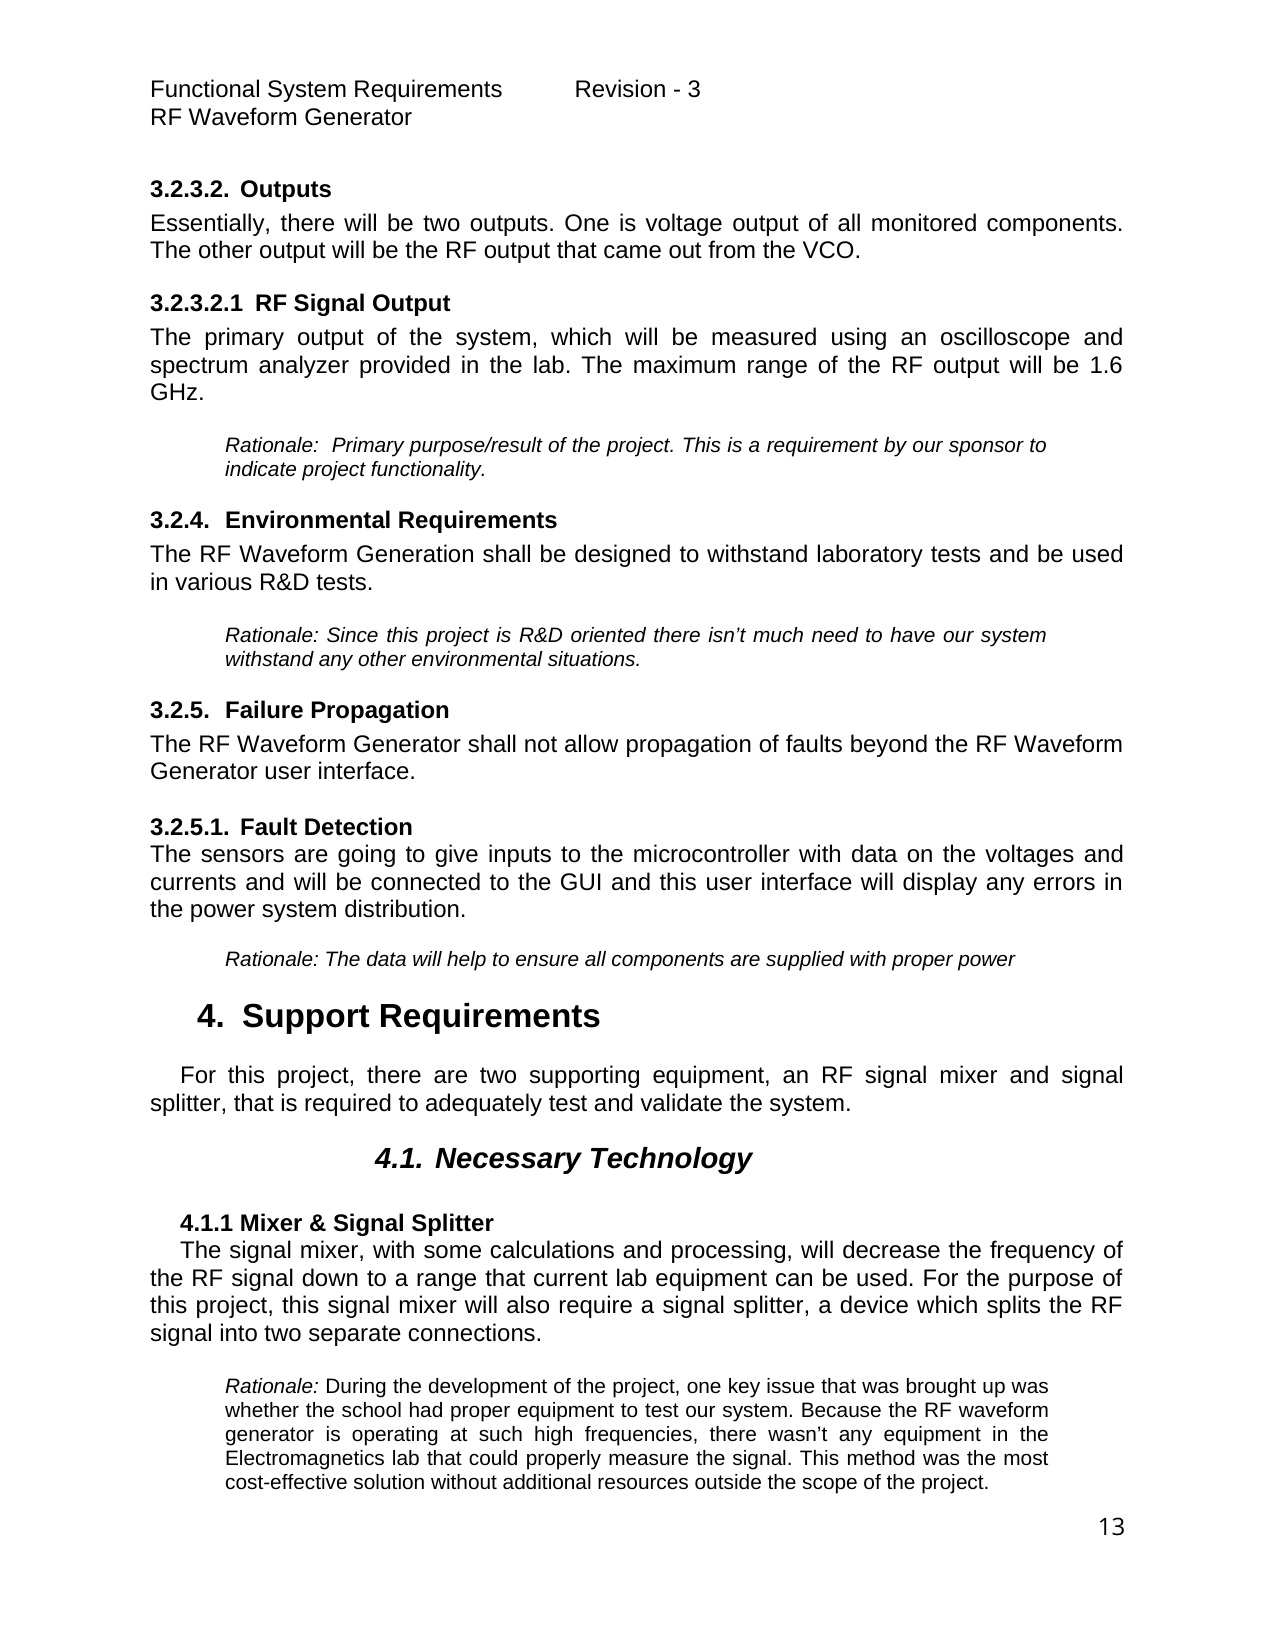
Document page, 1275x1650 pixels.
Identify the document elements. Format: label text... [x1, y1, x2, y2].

subtitle Outputs [150, 175, 1125, 203]
subtitle RF Signal Output [150, 289, 1125, 317]
list Fault Detection [150, 812, 1125, 840]
text 4.1.1 Mixer & Signal Splitter [150, 1208, 1125, 1236]
text The primary output of the system, which will be measured using an oscilloscope and spectrum analyzer provided in the lab. The maximum range of the RF output will be 1.6 GHz. [150, 323, 1125, 406]
text The sensors are going to give inputs to the microcontroller with data on the voltages and currents and will be connected to the GUI and this user interface will display any errors in the power system distribution. [150, 840, 1125, 923]
text Rationale: Primary purpose/result of the project. This is a requirement by our sponsor to indicate project functionality. [225, 433, 1050, 481]
text Essentially, there will be two outputs. One is voltage output of all monitored components. The other output will be the RF output that came out from the VCO. [150, 209, 1125, 264]
subtitle Support Requirements [197, 996, 1125, 1034]
text The signal mixer, with some calculations and processing, will decrease the frequency of the RF signal down to a range that current lab equipment can be used. For the purpose of this project, this signal mixer will also require a signal splitter, a device which splits the RF signal into two separate connections. [150, 1236, 1125, 1346]
text Rationale: The data will help to ensure all components are supplied with proper power [225, 947, 1050, 971]
subtitle Necessary Technology [375, 1141, 1125, 1174]
subtitle Environmental Requirements [150, 506, 1125, 534]
text The RF Waveform Generation shall be designed to withstand laboratory tests and be used in various R&D tests. [150, 540, 1125, 595]
subtitle Failure Propagation [150, 696, 1125, 723]
text The RF Waveform Generator shall not allow propagation of faults beyond the RF Waveform Generator user interface. [150, 730, 1125, 785]
text Rationale: During the development of the project, one key issue that was brought up was whether the school had proper equipment to test our system. Because the RF waveform generator is operating at such high frequencies, there wasn’t any equipment in the Electromagnetics lab that could properly measure the signal. This method was the most cost-effective solution without additional resources outside the scope of the project. [225, 1374, 1050, 1494]
text Rationale: Since this project is R&D oriented there isn’t much need to have our system withstand any other environmental situations. [225, 623, 1050, 671]
text For this project, there are two supporting equipment, an RF signal mixer and signal splitter, that is required to adequately test and validate the system. [150, 1061, 1125, 1116]
